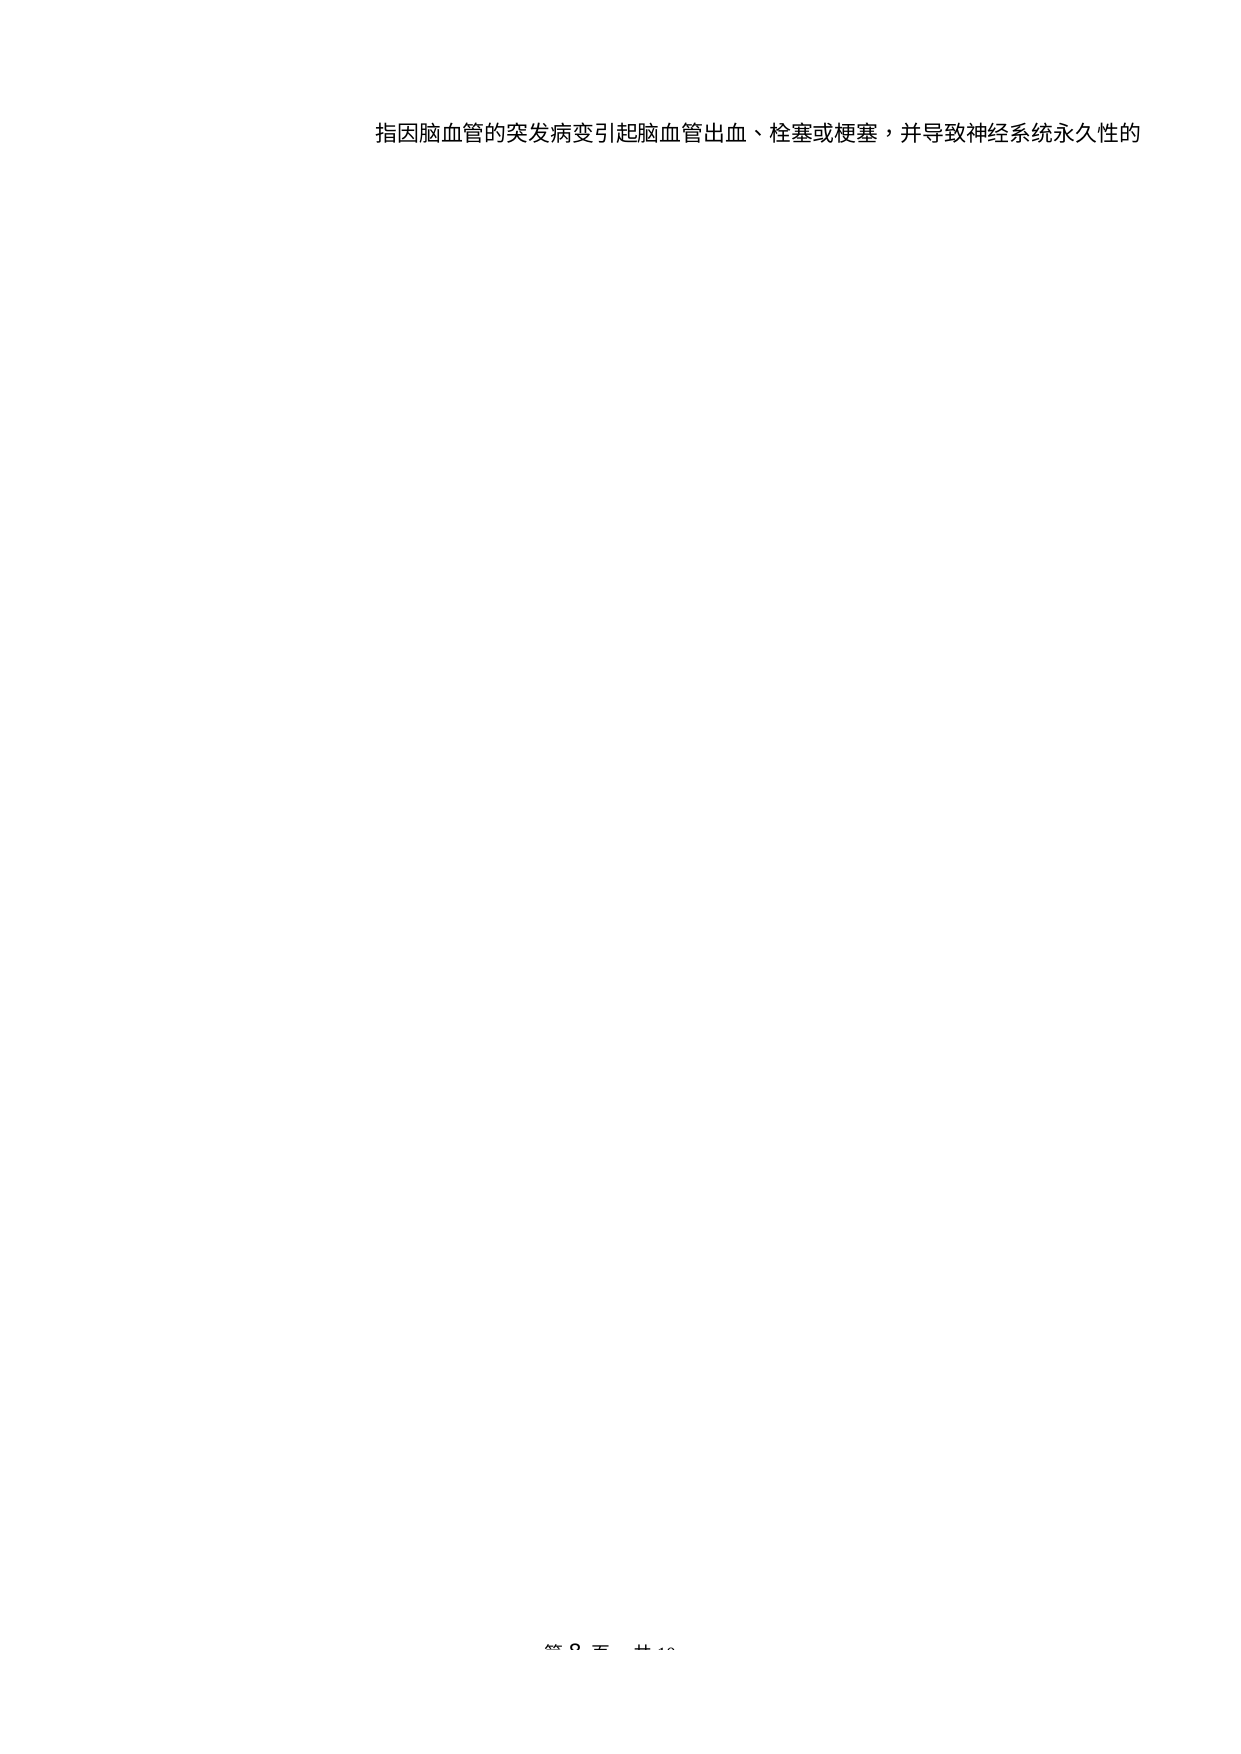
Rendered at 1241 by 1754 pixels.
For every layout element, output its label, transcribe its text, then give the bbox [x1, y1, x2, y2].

table_cell 指因脑血管的突发病变引起脑血管出血、栓塞或梗塞，并导致神经系统永久性的 [315, 123, 1157, 148]
